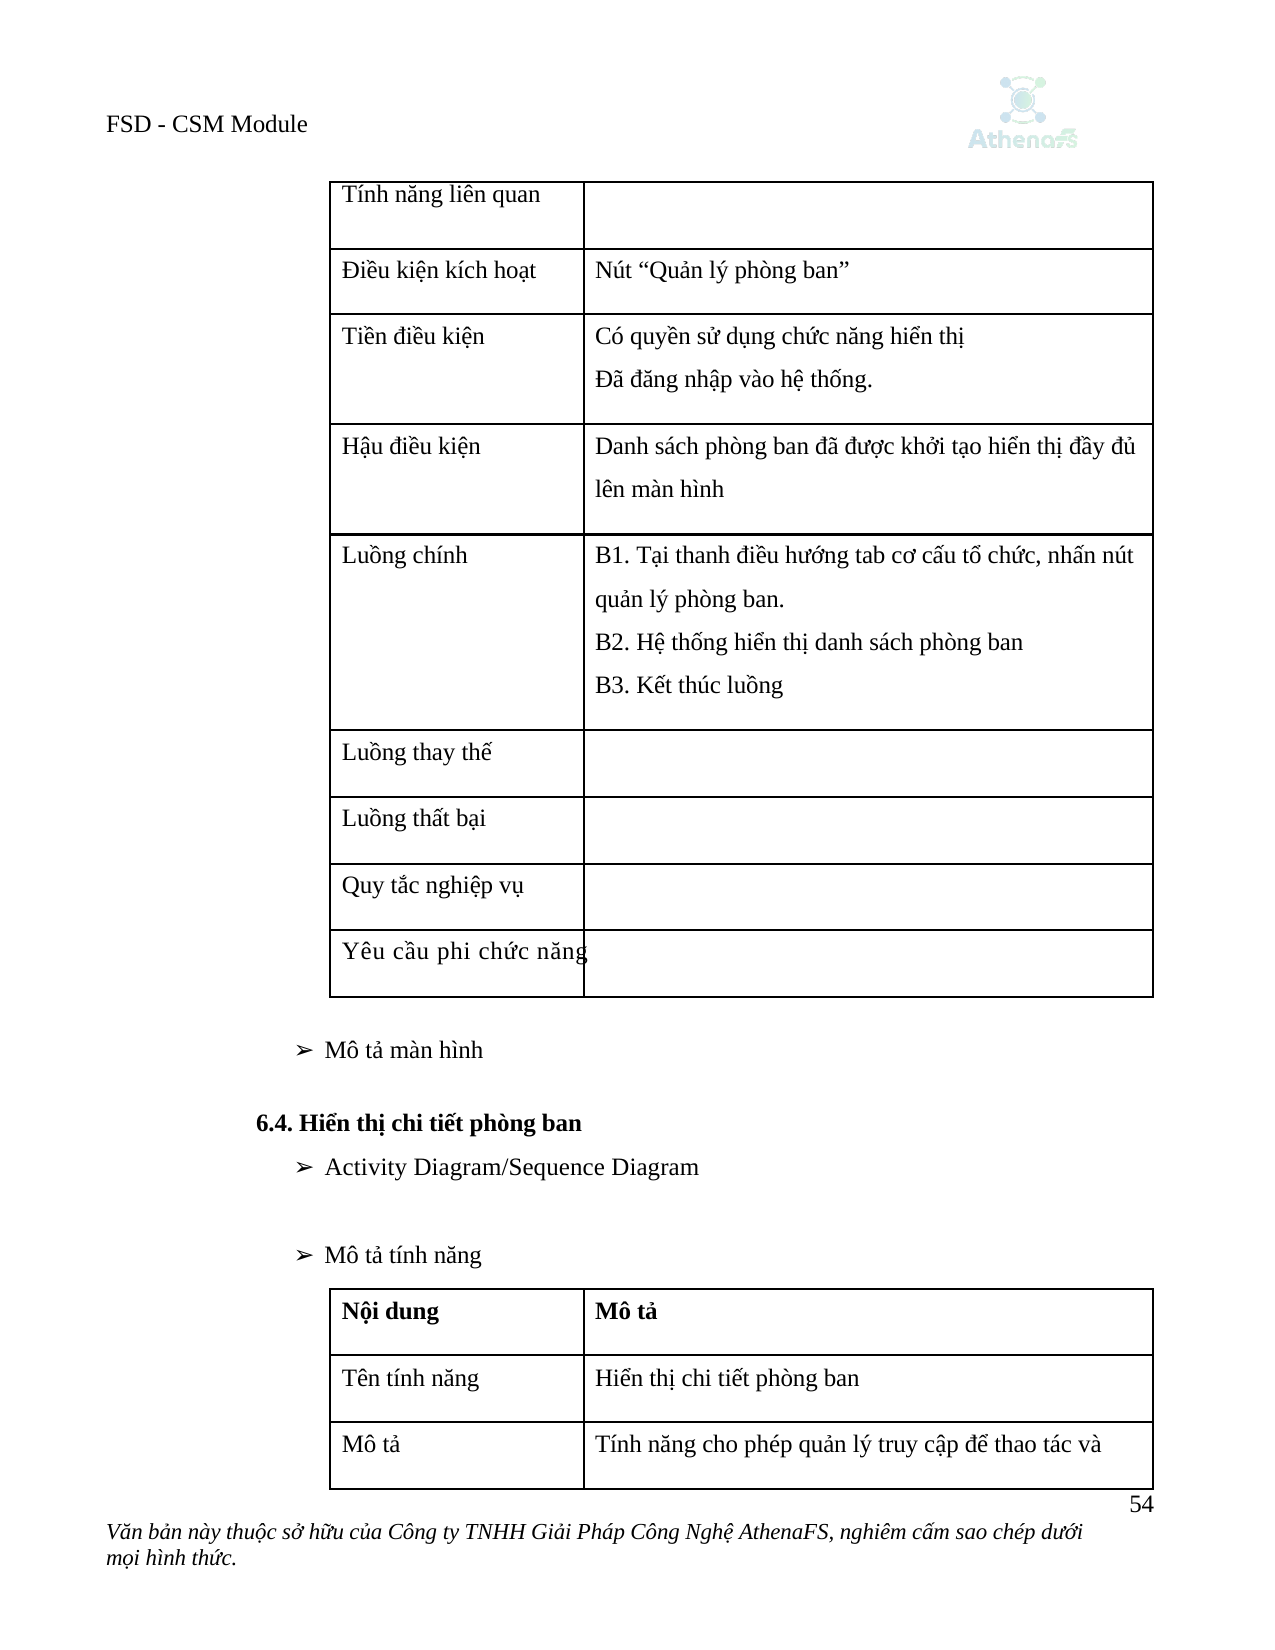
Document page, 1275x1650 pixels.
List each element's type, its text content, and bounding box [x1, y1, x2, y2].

text FSD - CSM Module [106, 110, 316, 138]
picture [968, 76, 1078, 148]
text Tính năng liên quan [342, 179, 549, 208]
